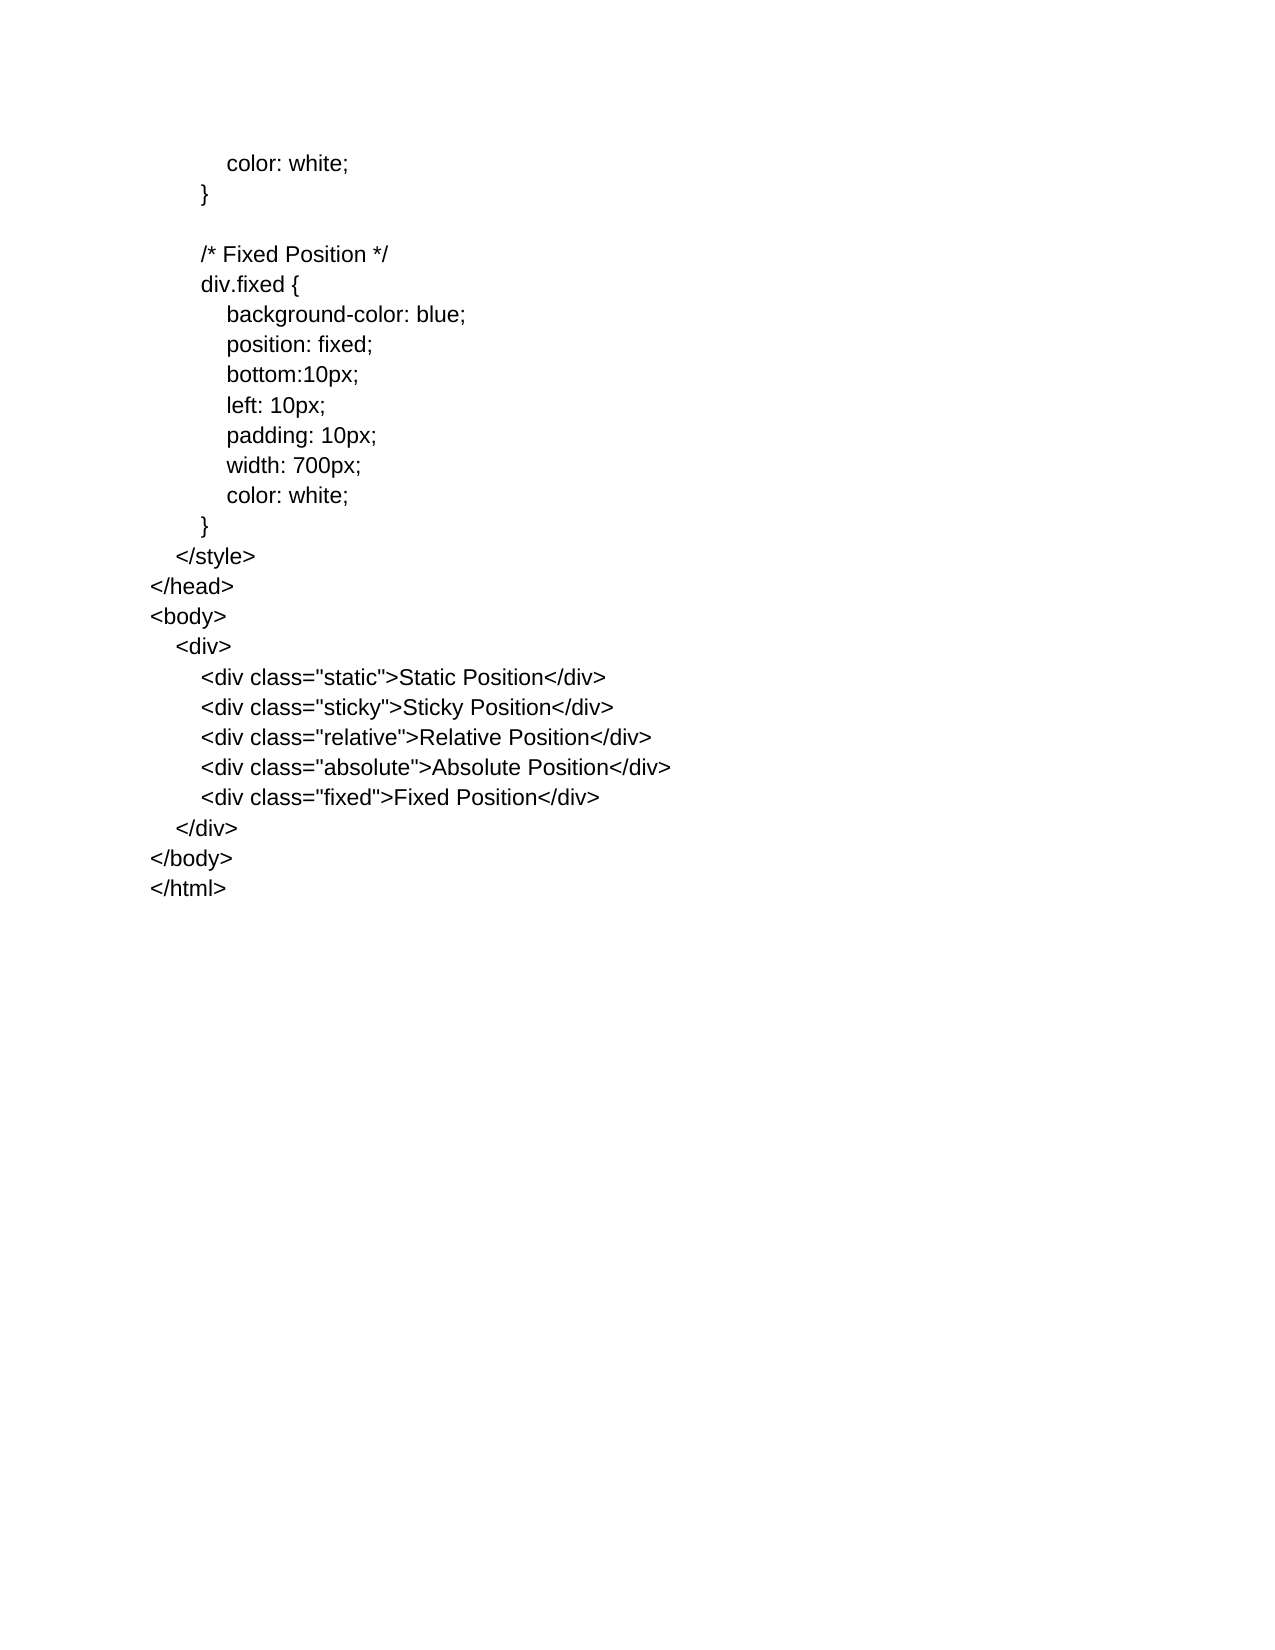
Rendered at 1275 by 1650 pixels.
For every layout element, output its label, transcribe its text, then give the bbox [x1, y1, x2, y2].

text /* Fixed Position */ [150, 241, 1125, 267]
text color: white; [150, 150, 1125, 176]
text <div class="absolute">Absolute Position</div> [150, 754, 1125, 781]
text </html> [150, 875, 1125, 901]
text left: 10px; [150, 392, 1125, 418]
text <div class="relative">Relative Position</div> [150, 724, 1125, 750]
text <div> [150, 633, 1125, 660]
text </div> [150, 814, 1125, 841]
text color: white; [150, 482, 1125, 509]
text background-color: blue; [150, 301, 1125, 327]
text </head> [150, 573, 1125, 599]
text div.fixed { [150, 271, 1125, 297]
text <body> [150, 603, 1125, 629]
text </body> [150, 845, 1125, 871]
text <div class="sticky">Sticky Position</div> [150, 694, 1125, 720]
text padding: 10px; [150, 422, 1125, 448]
text } [150, 180, 1125, 207]
text position: fixed; [150, 331, 1125, 358]
text </style> [150, 543, 1125, 569]
text width: 700px; [150, 452, 1125, 478]
text <div class="fixed">Fixed Position</div> [150, 784, 1125, 811]
text } [150, 512, 1125, 539]
text <div class="static">Static Position</div> [150, 663, 1125, 690]
text bottom:10px; [150, 361, 1125, 388]
